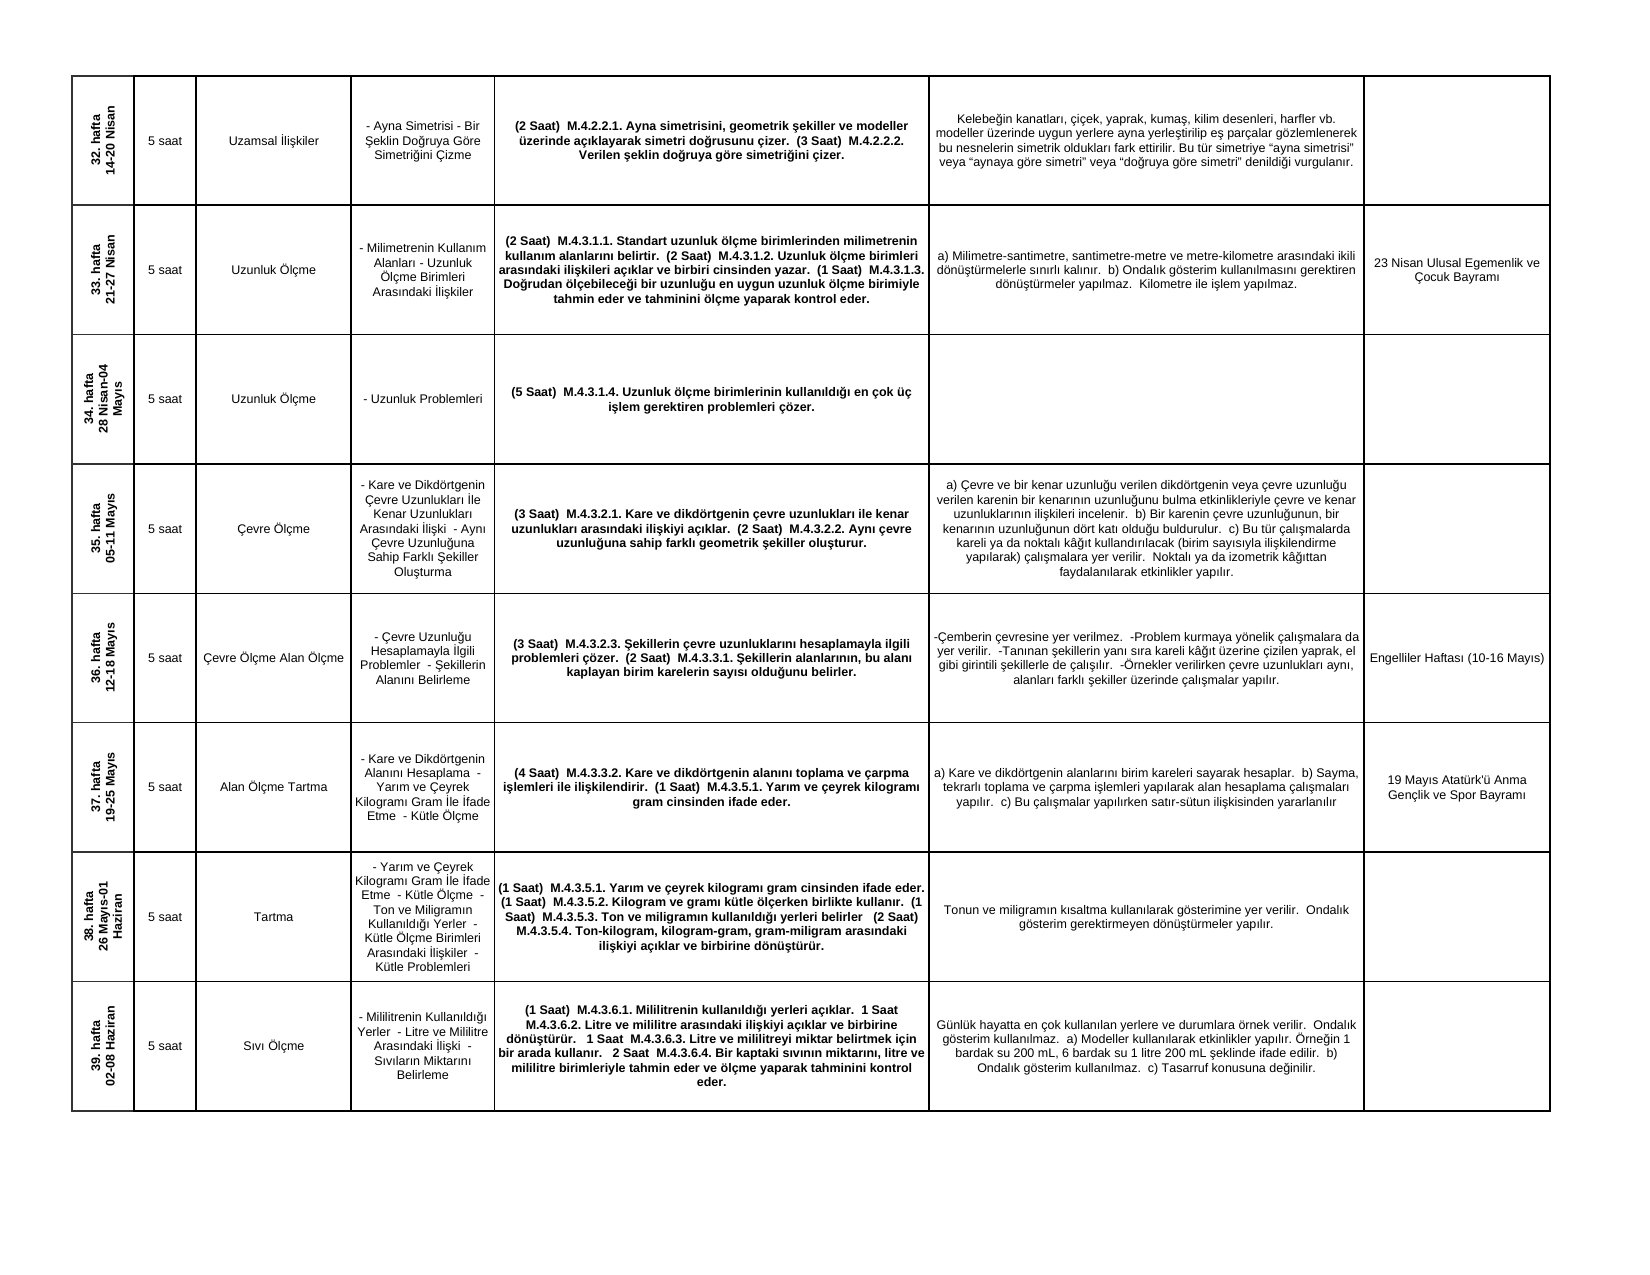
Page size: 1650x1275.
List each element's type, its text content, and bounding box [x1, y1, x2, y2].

table_cell Uzunluk Ölçme [197, 335, 350, 463]
table_cell 5 saat [135, 465, 195, 592]
table_cell (3 Saat) M.4.3.2.1. Kare ve dikdörtgenin çevre uzunlukları ile kenar uzunlukları arasındaki ilişkiyi açıklar. (2 Saat) M.4.3.2.2. Aynı çevre uzunluğuna sahip farklı geometrik şekiller oluşturur. [495, 465, 928, 592]
table_cell - Çevre Uzunluğu Hesaplamayla İlgili Problemler - Şekillerin Alanını Belirleme [352, 594, 494, 722]
table_cell - Kare ve Dikdörtgenin Alanını Hesaplama - Yarım ve Çeyrek Kilogramı Gram İle İfade Etme - Kütle Ölçme [352, 723, 494, 851]
table_cell [1365, 982, 1549, 1110]
table_cell Sıvı Ölçme [197, 982, 350, 1110]
table_cell Çevre Ölçme [197, 465, 350, 592]
table_cell - Mililitrenin Kullanıldığı Yerler - Litre ve Mililitre Arasındaki İlişki - Sıvıların Miktarını Belirleme [352, 982, 494, 1110]
table_cell (2 Saat) M.4.3.1.1. Standart uzunluk ölçme birimlerinden milimetrenin kullanım alanlarını belirtir. (2 Saat) M.4.3.1.2. Uzunluk ölçme birimleri arasındaki ilişkileri açıklar ve birbiri cinsinden yazar. (1 Saat) M.4.3.1.3. Doğrudan ölçebileceği bir uzunluğu en uygun uzunluk ölçme birimiyle tahmin eder ve tahminini ölçme yaparak kontrol eder. [495, 206, 928, 334]
table_cell (4 Saat) M.4.3.3.2. Kare ve dikdörtgenin alanını toplama ve çarpma işlemleri ile ilişkilendirir. (1 Saat) M.4.3.5.1. Yarım ve çeyrek kilogramı gram cinsinden ifade eder. [495, 723, 928, 851]
table_cell - Ayna Simetrisi - Bir Şeklin Doğruya Göre Simetriğini Çizme [352, 77, 494, 204]
table_cell (5 Saat) M.4.3.1.4. Uzunluk ölçme birimlerinin kullanıldığı en çok üç işlem gerektiren problemleri çözer. [495, 335, 928, 463]
table_cell 32. hafta 14-20 Nisan [73, 77, 133, 204]
table_cell [1365, 465, 1549, 592]
table_cell - Kare ve Dikdörtgenin Çevre Uzunlukları İle Kenar Uzunlukları Arasındaki İlişki - Aynı Çevre Uzunluğuna Sahip Farklı Şekiller Oluşturma [352, 465, 494, 592]
table_cell - Yarım ve Çeyrek Kilogramı Gram İle İfade Etme - Kütle Ölçme - Ton ve Miligramın Kullanıldığı Yerler - Kütle Ölçme Birimleri Arasındaki İlişkiler - Kütle Problemleri [352, 853, 494, 981]
table_cell [1365, 335, 1549, 463]
table_cell Uzunluk Ölçme [197, 206, 350, 334]
table_cell 5 saat [135, 594, 195, 722]
table_cell 37. hafta 19-25 Mayıs [73, 723, 133, 851]
table_cell (2 Saat) M.4.2.2.1. Ayna simetrisini, geometrik şekiller ve modeller üzerinde açıklayarak simetri doğrusunu çizer. (3 Saat) M.4.2.2.2. Verilen şeklin doğruya göre simetriğini çizer. [495, 77, 928, 204]
table_cell a) Milimetre-santimetre, santimetre-metre ve metre-kilometre arasındaki ikili dönüştürmelerle sınırlı kalınır. b) Ondalık gösterim kullanılmasını gerektiren dönüştürmeler yapılmaz. Kilometre ile işlem yapılmaz. [930, 206, 1363, 334]
table_cell Günlük hayatta en çok kullanılan yerlere ve durumlara örnek verilir. Ondalık gösterim kullanılmaz. a) Modeller kullanılarak etkinlikler yapılır. Örneğin 1 bardak su 200 mL, 6 bardak su 1 litre 200 mL şeklinde ifade edilir. b) Ondalık gösterim kullanılmaz. c) Tasarruf konusuna değinilir. [930, 982, 1363, 1110]
table_cell [1365, 853, 1549, 981]
table_cell Kelebeğin kanatları, çiçek, yaprak, kumaş, kilim desenleri, harfler vb. modeller üzerinde uygun yerlere ayna yerleştirilip eş parçalar gözlemlenerek bu nesnelerin simetrik oldukları fark ettirilir. Bu tür simetriye “ayna simetrisi” veya “aynaya göre simetri” veya “doğruya göre simetri” denildiği vurgulanır. [930, 77, 1363, 204]
table_cell 39. hafta 02-08 Haziran [73, 982, 133, 1110]
table_cell -Çemberin çevresine yer verilmez. -Problem kurmaya yönelik çalışmalara da yer verilir. -Tanınan şekillerin yanı sıra kareli kâğıt üzerine çizilen yaprak, el gibi girintili şekillerle de çalışılır. -Örnekler verilirken çevre uzunlukları aynı, alanları farklı şekiller üzerinde çalışmalar yapılır. [930, 594, 1363, 722]
table_cell Engelliler Haftası (10-16 Mayıs) [1365, 594, 1549, 722]
table_cell 35. hafta 05-11 Mayıs [73, 465, 133, 592]
table_cell - Milimetrenin Kullanım Alanları - Uzunluk Ölçme Birimleri Arasındaki İlişkiler [352, 206, 494, 334]
table_cell 36. hafta 12-18 Mayıs [73, 594, 133, 722]
table_cell 5 saat [135, 77, 195, 204]
table_cell Çevre Ölçme Alan Ölçme [197, 594, 350, 722]
table_cell 5 saat [135, 723, 195, 851]
table_cell 5 saat [135, 982, 195, 1110]
table_cell a) Çevre ve bir kenar uzunluğu verilen dikdörtgenin veya çevre uzunluğu verilen karenin bir kenarının uzunluğunu bulma etkinlikleriyle çevre ve kenar uzunluklarının ilişkileri incelenir. b) Bir karenin çevre uzunluğunun, bir kenarının uzunluğunun dört katı olduğu buldurulur. c) Bu tür çalışmalarda kareli ya da noktalı kâğıt kullandırılacak (birim sayısıyla ilişkilendirme yapılarak) çalışmalara yer verilir. Noktalı ya da izometrik kâğıttan faydalanılarak etkinlikler yapılır. [930, 465, 1363, 592]
table_cell (1 Saat) M.4.3.6.1. Mililitrenin kullanıldığı yerleri açıklar. 1 Saat M.4.3.6.2. Litre ve mililitre arasındaki ilişkiyi açıklar ve birbirine dönüştürür. 1 Saat M.4.3.6.3. Litre ve mililitreyi miktar belirtmek için bir arada kullanır. 2 Saat M.4.3.6.4. Bir kaptaki sıvının miktarını, litre ve mililitre birimleriyle tahmin eder ve ölçme yaparak tahminini kontrol eder. [495, 982, 928, 1110]
table_cell (3 Saat) M.4.3.2.3. Şekillerin çevre uzunluklarını hesaplamayla ilgili problemleri çözer. (2 Saat) M.4.3.3.1. Şekillerin alanlarının, bu alanı kaplayan birim karelerin sayısı olduğunu belirler. [495, 594, 928, 722]
table_cell Uzamsal İlişkiler [197, 77, 350, 204]
table_cell 5 saat [135, 853, 195, 981]
table_cell 5 saat [135, 335, 195, 463]
table_cell 23 Nisan Ulusal Egemenlik ve Çocuk Bayramı [1365, 206, 1549, 334]
table_cell - Uzunluk Problemleri [352, 335, 494, 463]
table_cell a) Kare ve dikdörtgenin alanlarını birim kareleri sayarak hesaplar. b) Sayma, tekrarlı toplama ve çarpma işlemleri yapılarak alan hesaplama çalışmaları yapılır. c) Bu çalışmalar yapılırken satır-sütun ilişkisinden yararlanılır [930, 723, 1363, 851]
table_cell [1365, 77, 1549, 204]
table_cell Tonun ve miligramın kısaltma kullanılarak gösterimine yer verilir. Ondalık gösterim gerektirmeyen dönüştürmeler yapılır. [930, 853, 1363, 981]
table_cell 34. hafta 28 Nisan-04 Mayıs [73, 335, 133, 463]
table_cell 5 saat [135, 206, 195, 334]
table_cell [930, 335, 1363, 463]
table_cell 19 Mayıs Atatürk'ü Anma Gençlik ve Spor Bayramı [1365, 723, 1549, 851]
table_cell 38. hafta 26 Mayıs-01 Haziran [73, 853, 133, 981]
table_cell 33. hafta 21-27 Nisan [73, 206, 133, 334]
table_cell (1 Saat) M.4.3.5.1. Yarım ve çeyrek kilogramı gram cinsinden ifade eder. (1 Saat) M.4.3.5.2. Kilogram ve gramı kütle ölçerken birlikte kullanır. (1 Saat) M.4.3.5.3. Ton ve miligramın kullanıldığı yerleri belirler (2 Saat) M.4.3.5.4. Ton-kilogram, kilogram-gram, gram-miligram arasındaki ilişkiyi açıklar ve birbirine dönüştürür. [495, 853, 928, 981]
table_cell Tartma [197, 853, 350, 981]
table_cell Alan Ölçme Tartma [197, 723, 350, 851]
